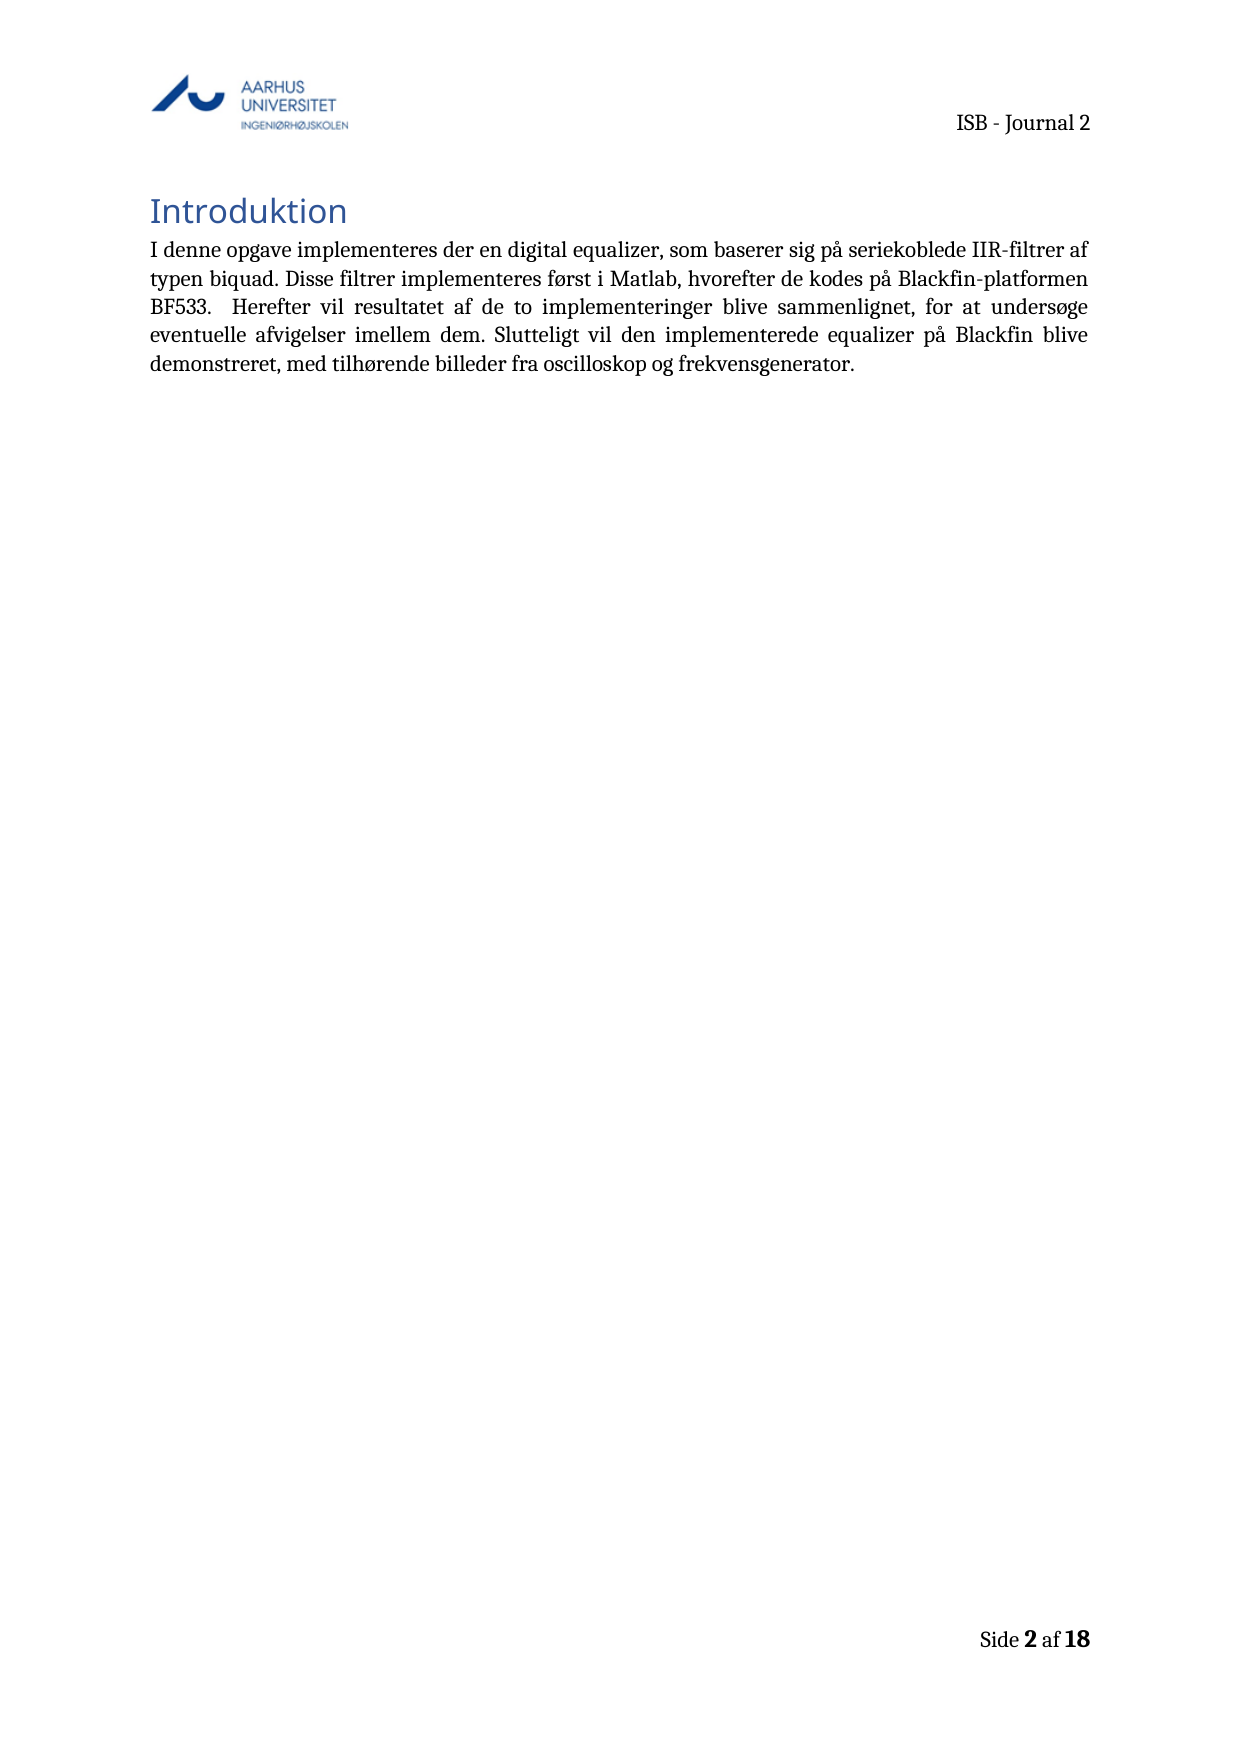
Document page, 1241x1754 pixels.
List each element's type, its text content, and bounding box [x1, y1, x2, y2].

picture [150, 73, 349, 131]
subtitle Introduktion [150, 188, 1090, 233]
text I denne opgave implementeres der en digital equalizer, som baserer sig på seriekoblede IIR-filtrer af typen biquad. Disse filtrer implementeres først i Matlab, hvorefter de kodes på Blackfin-platformen BF533. Herefter vil resultatet af de to implementeringer blive sammenlignet, for at undersøge eventuelle afvigelser imellem dem. Slutteligt vil den implementerede equalizer på Blackfin blive demonstreret, med tilhørende billeder fra oscilloskop og frekvensgenerator. [150, 237, 1090, 377]
